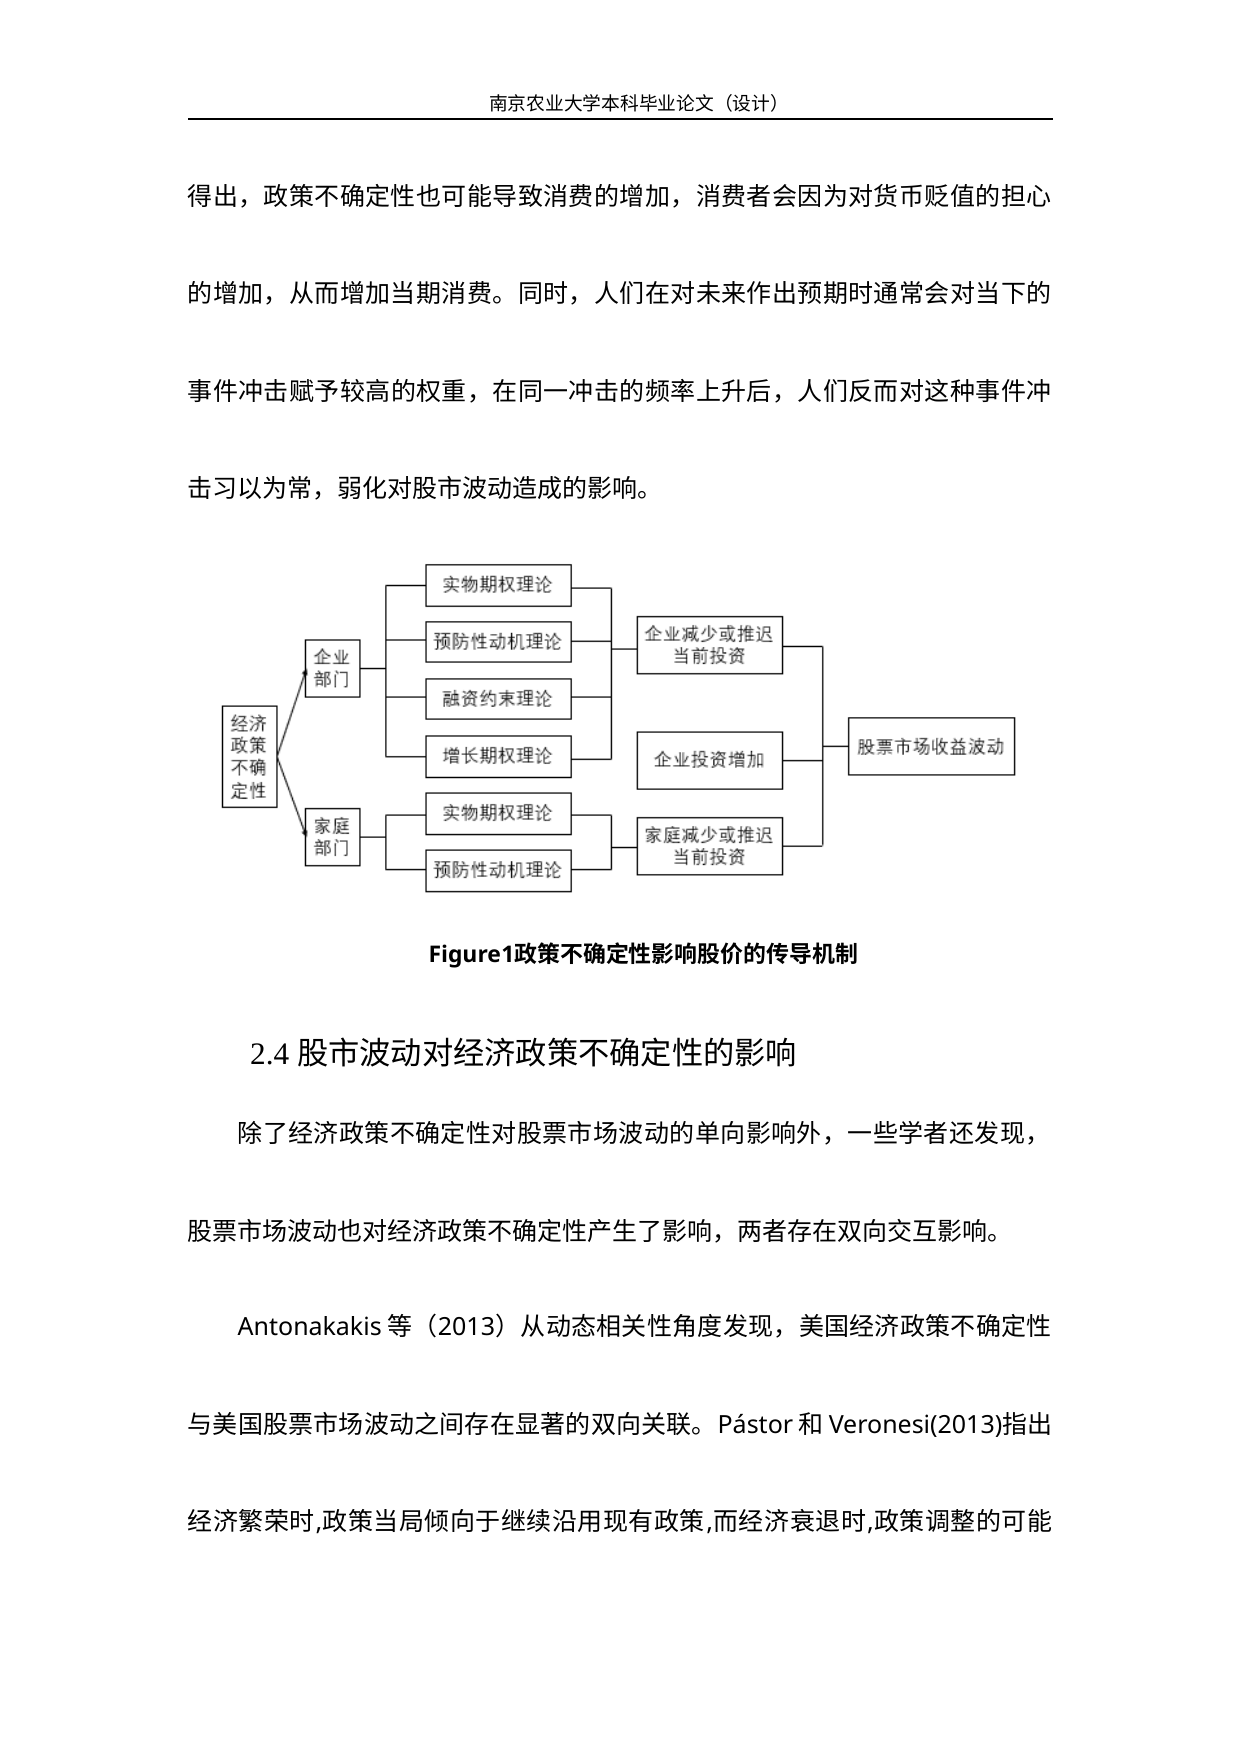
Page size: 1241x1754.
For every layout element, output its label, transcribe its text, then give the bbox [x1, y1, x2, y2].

picture [187, 550, 1053, 908]
text Figure1政策不确定性影响股价的传导机制 [187, 920, 1053, 985]
text 2.4 股市波动对经济政策不确定性的影响 [187, 1018, 1053, 1083]
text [187, 1292, 1053, 1552]
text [187, 162, 1053, 519]
text 除了经济政策不确定性对股票市场波动的单向影响外，一些学者还发现，股票市场波动也对经济政策不确定性产生了影响，两者存在双向交互影响。 [187, 1099, 1053, 1262]
